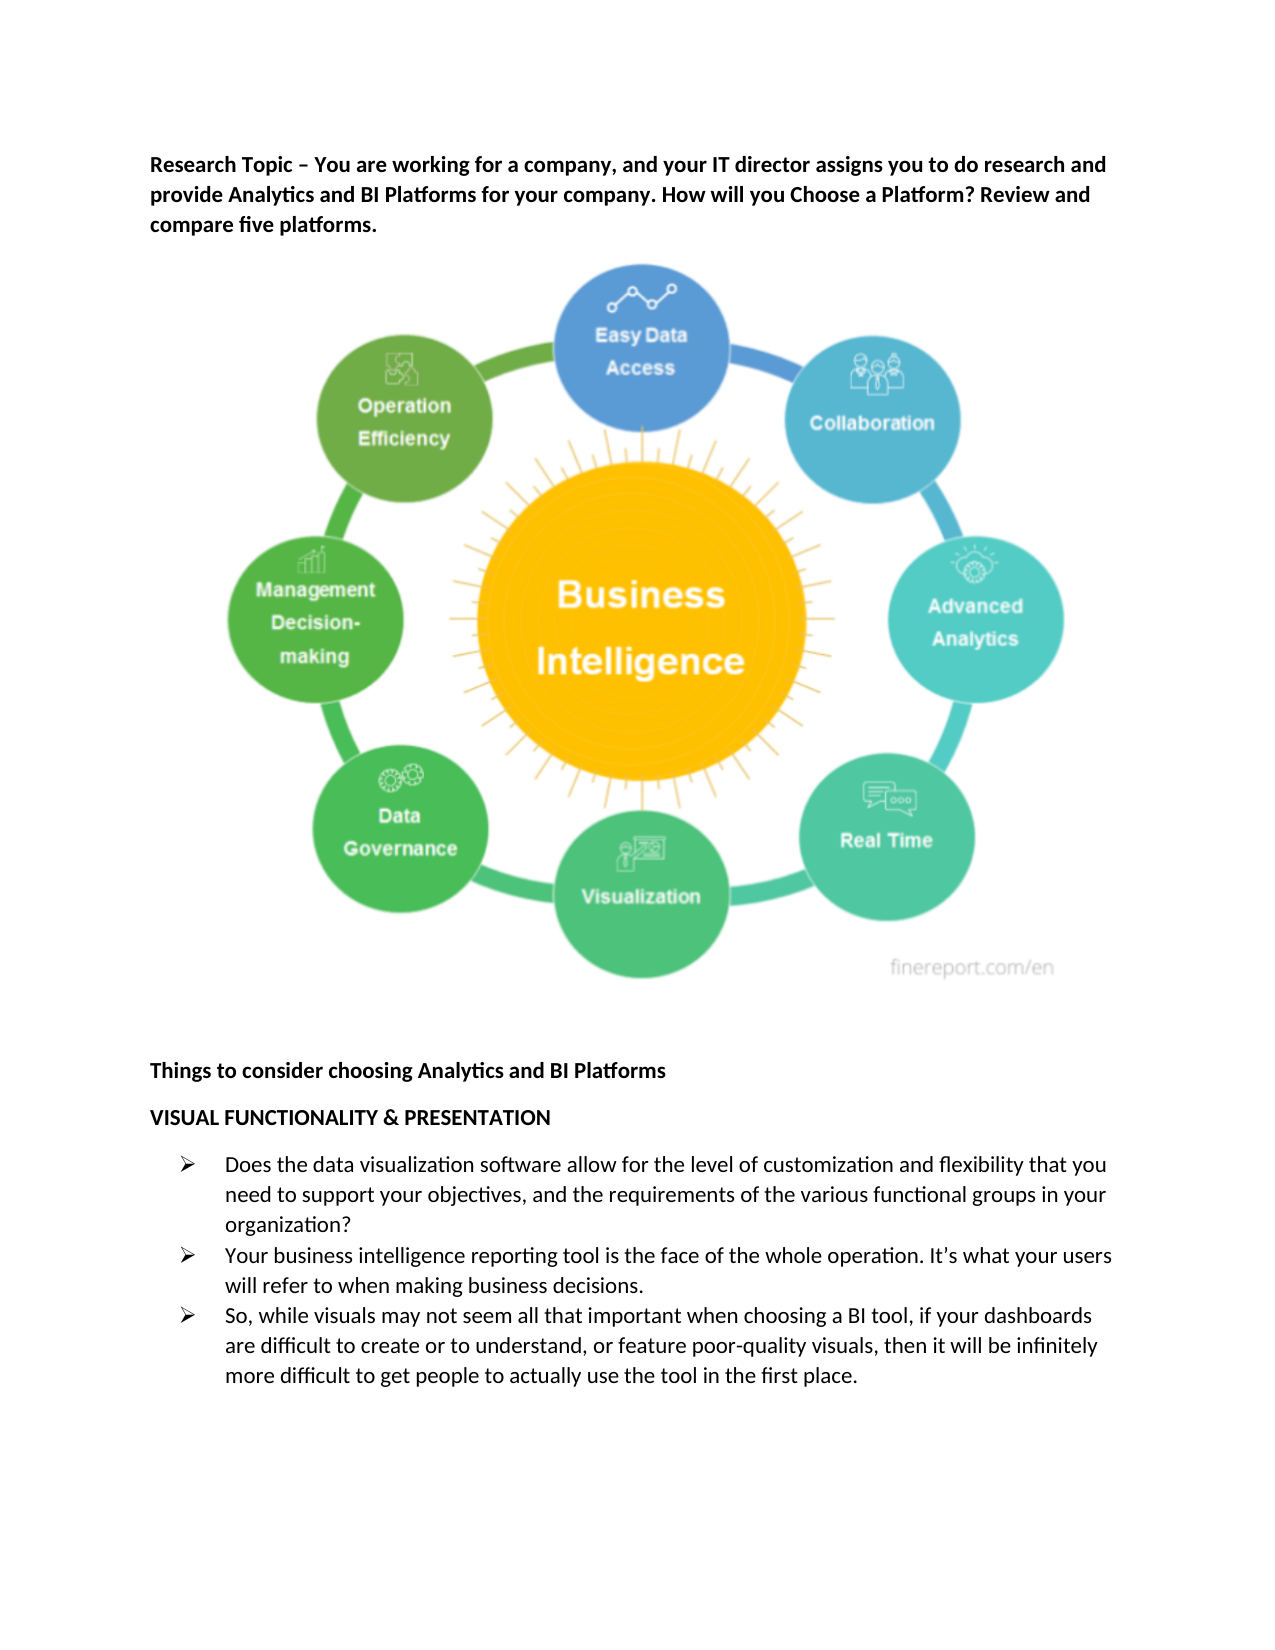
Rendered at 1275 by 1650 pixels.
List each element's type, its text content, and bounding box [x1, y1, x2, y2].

text Research Topic – You are working for a company, and your IT director assigns you to do research and provide Analytics and BI Platforms for your company. How will you Choose a Platform? Review and compare five platforms. [150, 150, 1125, 238]
list So, while visuals may not seem all that important when choosing a BI tool, if your dashboards are difficult to create or to understand, or feature poor-quality visuals, then it will be infinitely more difficult to get people to actually use the tool in the first place. [187, 1301, 1125, 1389]
picture [150, 257, 1125, 991]
text Things to consider choosing Analytics and BI Platforms [150, 1056, 1125, 1084]
list Does the data visualization software allow for the level of customization and flexibility that you need to support your objectives, and the requirements of the various functional groups in your organization? [187, 1150, 1125, 1238]
text VISUAL FUNCTIONALITY & PRESENTATION [150, 1103, 1125, 1131]
list Your business intelligence reporting tool is the face of the whole operation. It’s what your users will refer to when making business decisions. [187, 1241, 1125, 1299]
